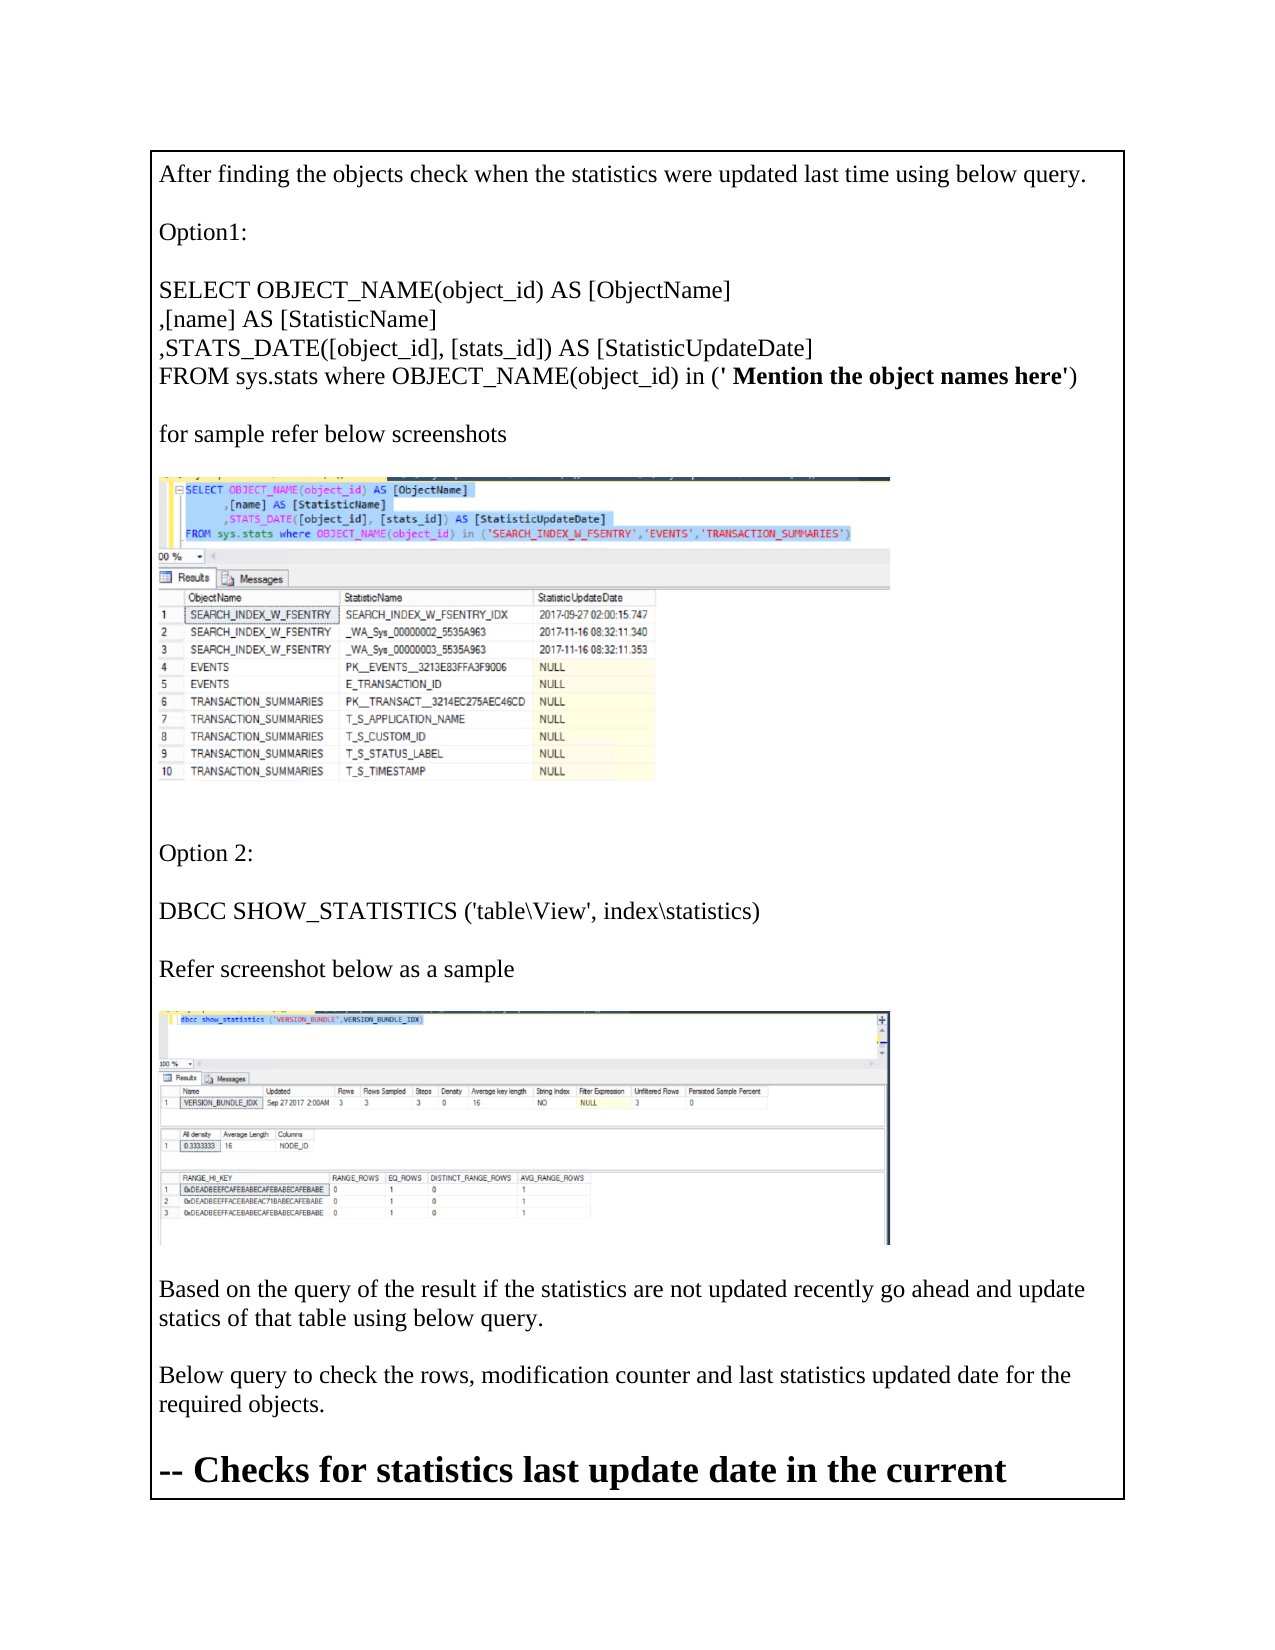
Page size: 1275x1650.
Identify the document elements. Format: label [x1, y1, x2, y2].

picture [158, 1011, 891, 1245]
table_cell [152, 152, 1123, 1498]
